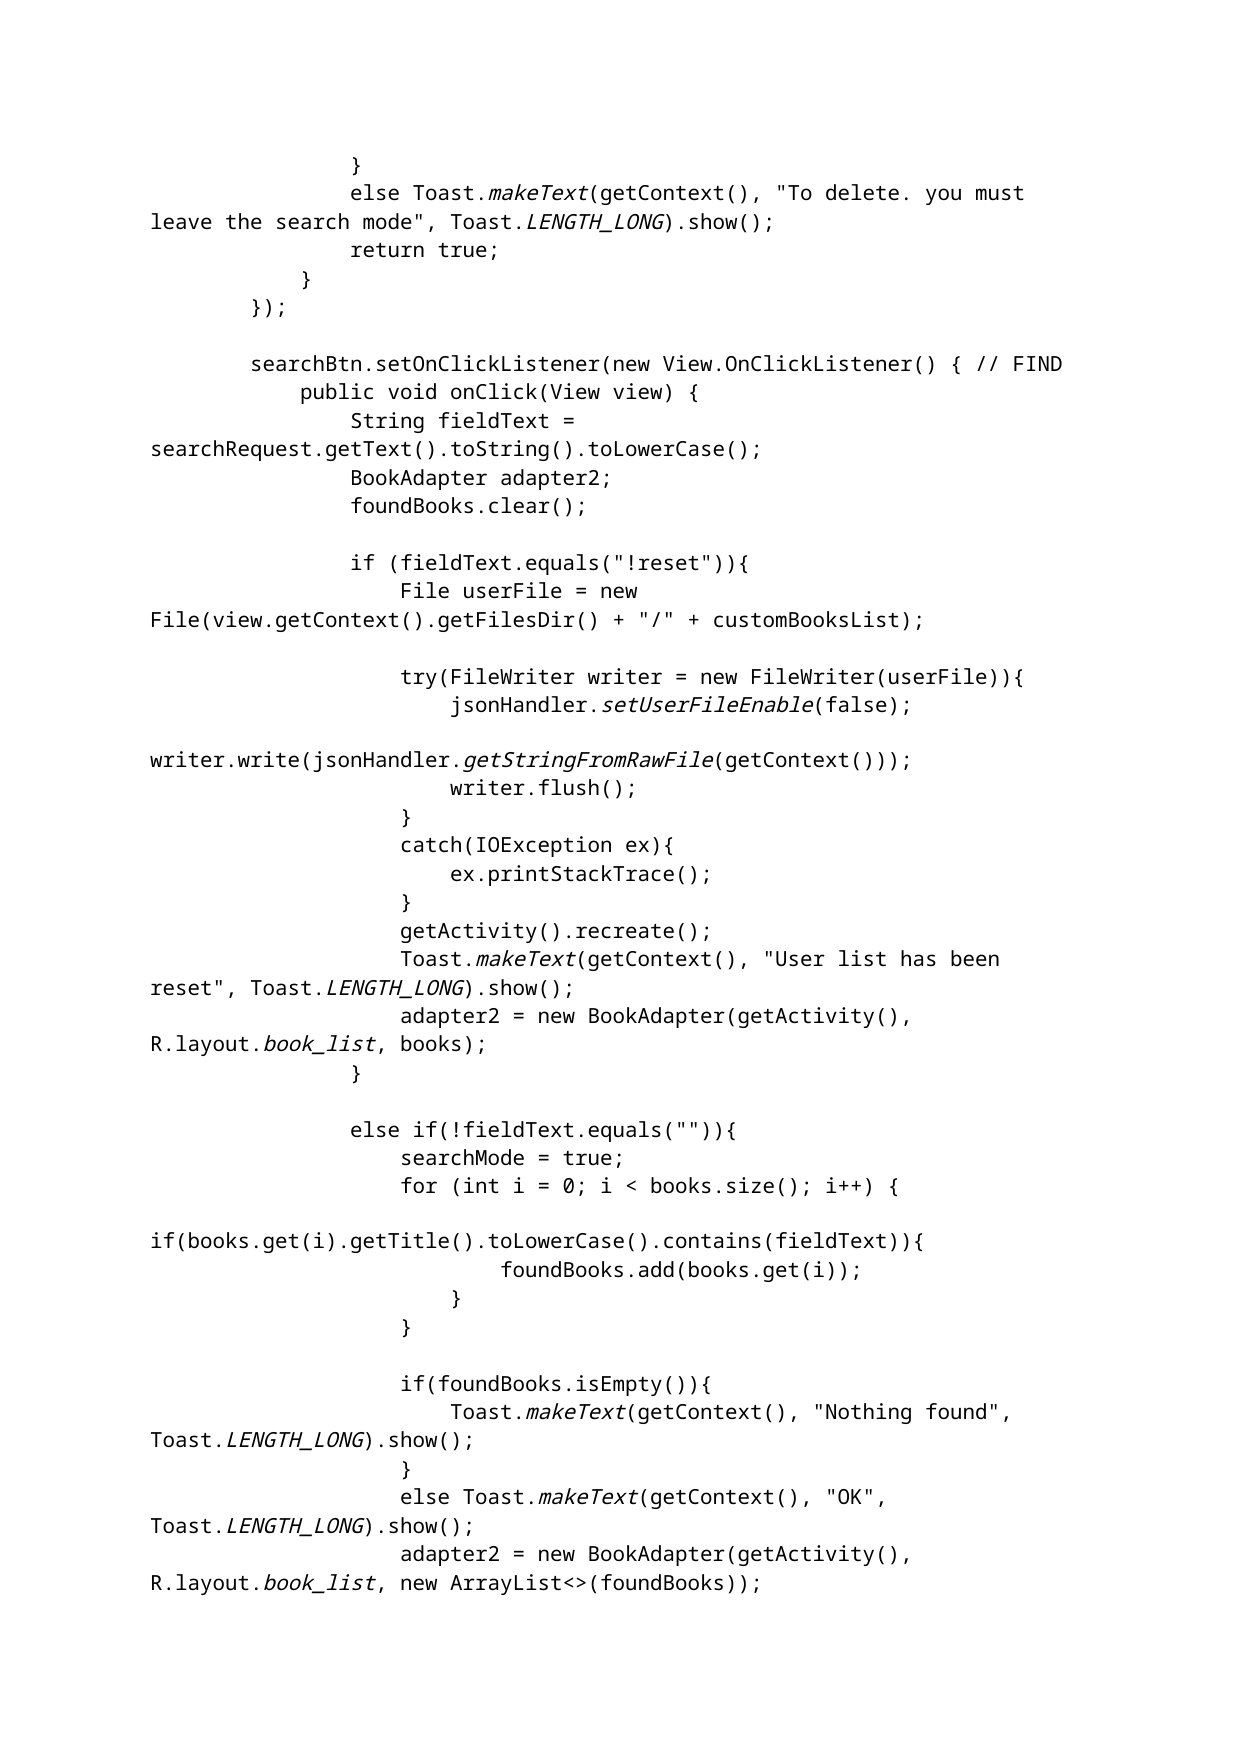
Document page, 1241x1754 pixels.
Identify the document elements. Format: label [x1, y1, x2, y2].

text [150, 150, 1090, 1596]
